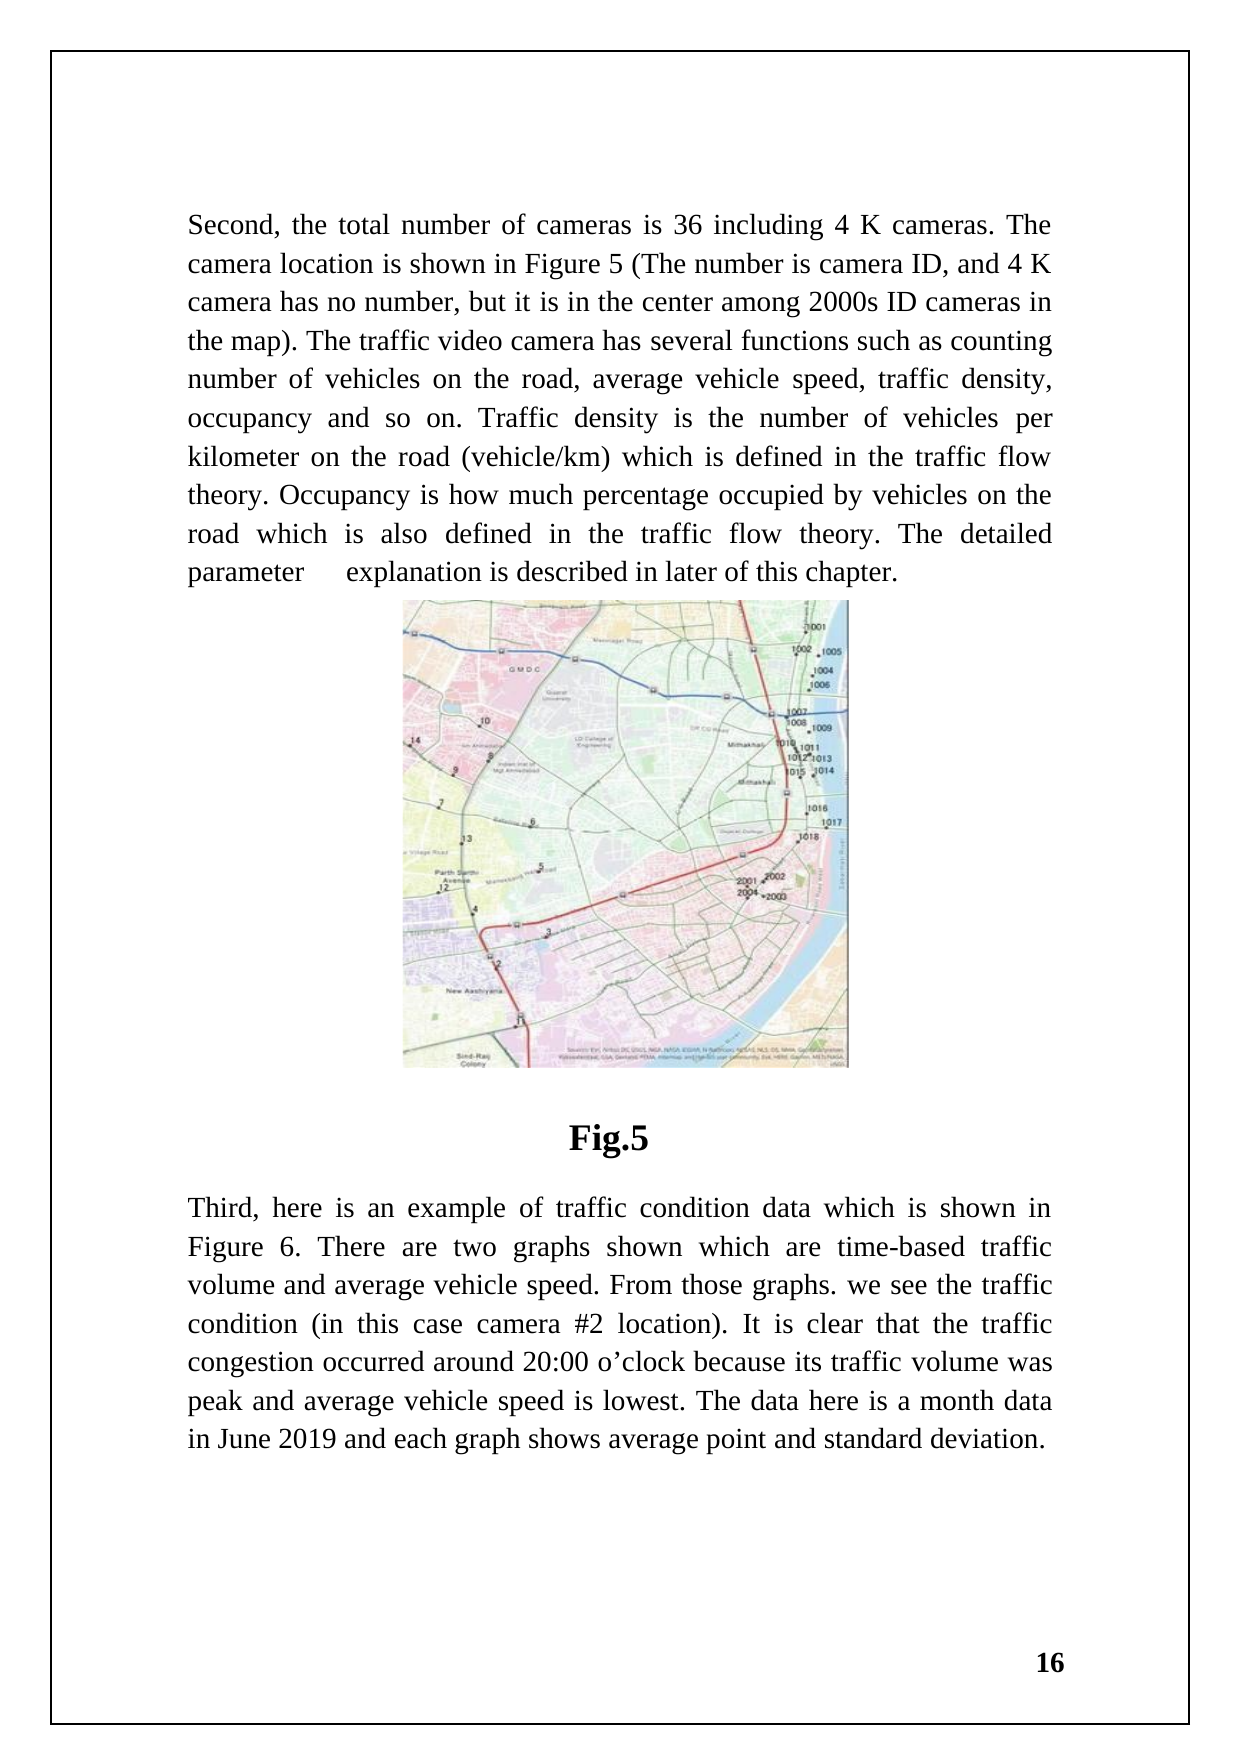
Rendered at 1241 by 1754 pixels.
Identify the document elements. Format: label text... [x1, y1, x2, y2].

picture [402, 600, 849, 1068]
text Second, the total number of cameras is 36 including 4 K cameras. The camera location is shown in Figure 5 (The number is camera ID, and 4 K camera has no number, but it is in the center among 2000s ID cameras in the map). The traffic video camera has several functions such as counting number of vehicles on the road, average vehicle speed, traffic density, occupancy and so on. Traffic density is the number of vehicles per kilometer on the road (vehicle/km) which is defined in the traffic flow theory. Occupancy is how much percentage occupied by vehicles on the road which is also defined in the traffic flow theory. The detailed parameter explanation is described in later of this chapter. [187, 207, 1053, 588]
text 16 [175, 1645, 1065, 1679]
text Fig.5 [175, 1116, 1005, 1159]
text Third, here is an example of traffic condition data which is shown in Figure 6. There are two graphs shown which are time-based traffic volume and average vehicle speed. From those graphs. we see the traffic condition (in this case camera #2 location). It is clear that the traffic congestion occurred around 20:00 o’clock because its traffic volume was peak and average vehicle speed is lowest. The data here is a month data in June 2019 and each graph shows average point and standard deviation. [187, 1190, 1053, 1455]
